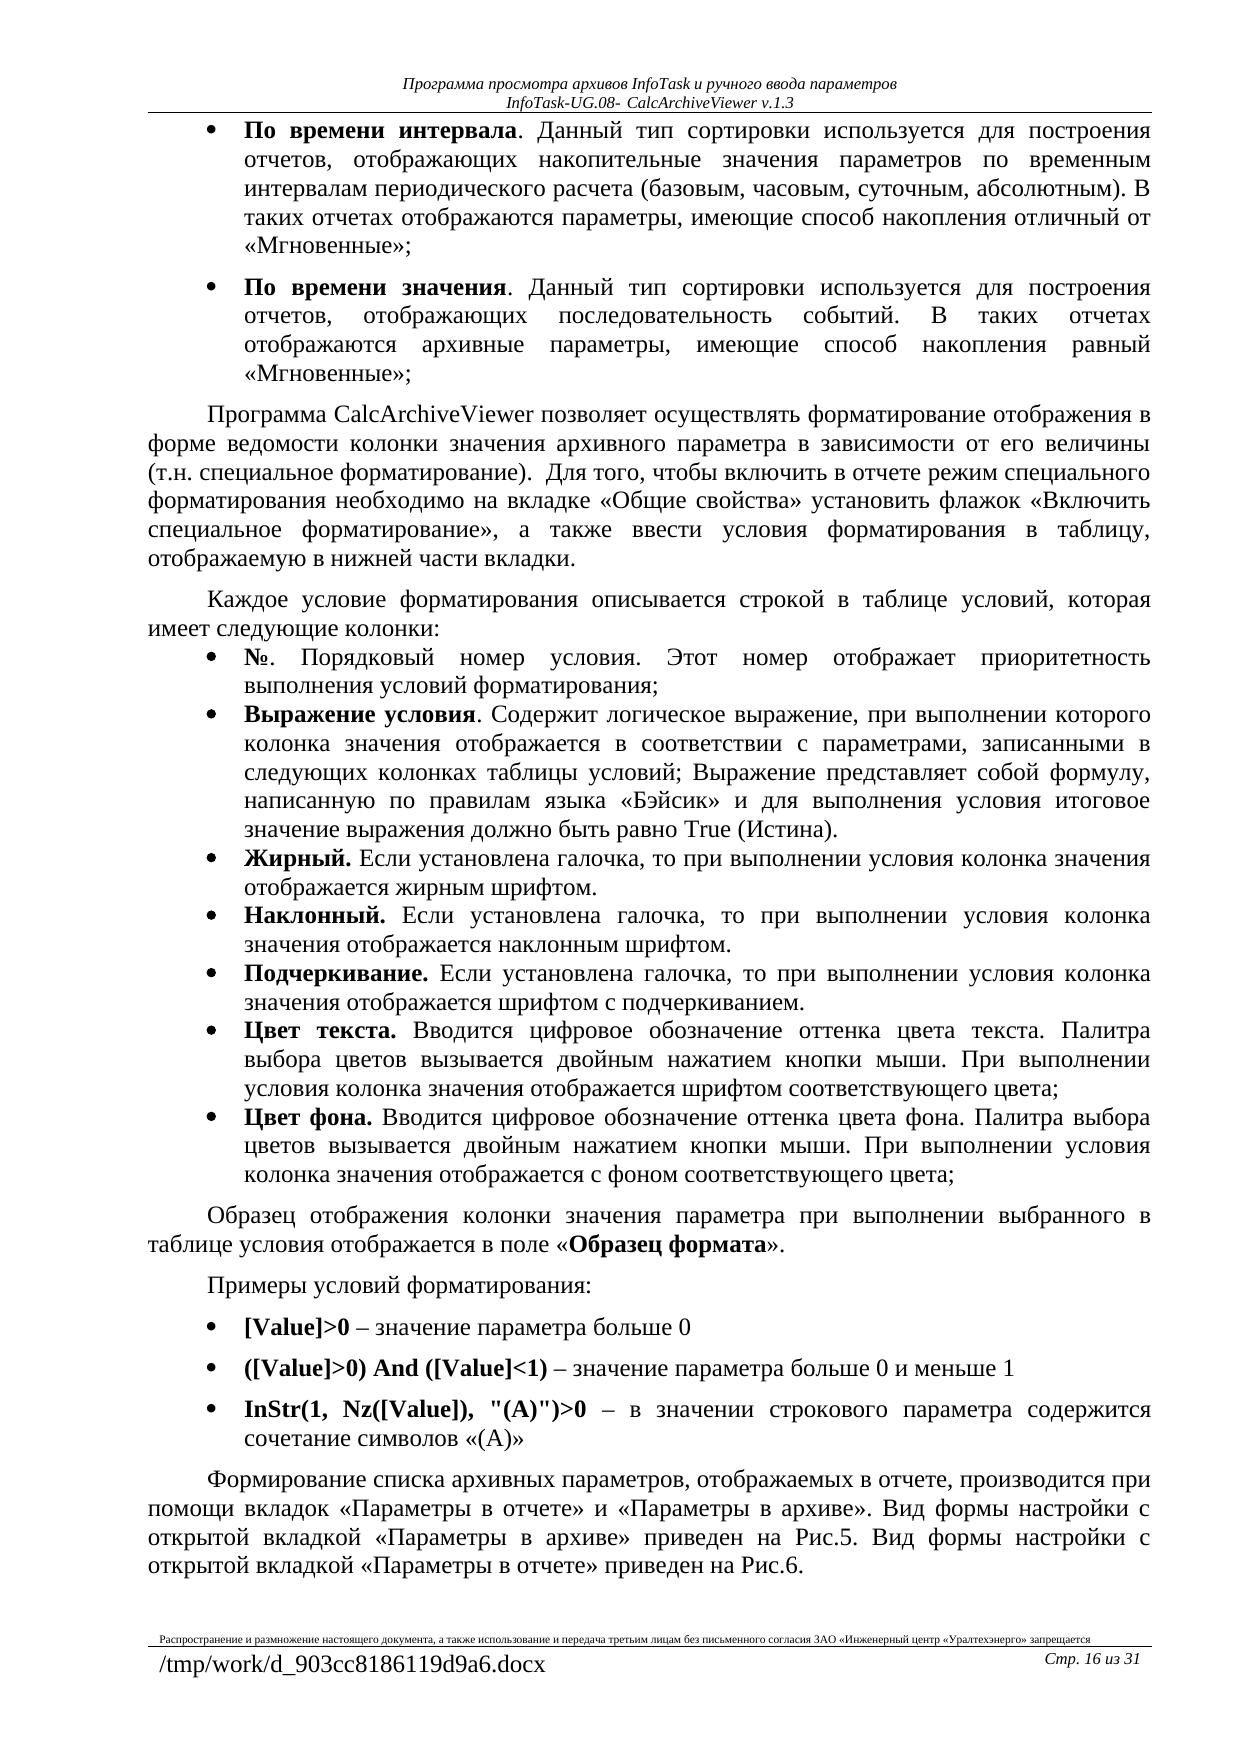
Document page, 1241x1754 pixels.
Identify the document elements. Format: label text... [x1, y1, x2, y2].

list По времени интервала. Данный тип сортировки используется для построения отчетов, отображающих накопительные значения параметров по временным интервалам периодического расчета (базовым, часовым, суточным, абсолютным). В таких отчетах отображаются параметры, имеющие способ накопления отличный от «Мгновенные»; [207, 116, 1152, 259]
list Подчеркивание. Если установлена галочка, то при выполнении условия колонка значения отображается шрифтом с подчеркиванием. [207, 958, 1152, 1016]
list InStr(1, Nz([Value]), "(А)")>0 – в значении строкового параметра содержится сочетание символов «(А)» [207, 1394, 1152, 1452]
list №. Порядковый номер условия. Этот номер отображает приоритетность выполнения условий форматирования; [207, 642, 1152, 699]
list Цвет текста. Вводится цифровое обозначение оттенка цвета текста. Палитра выбора цветов вызывается двойным нажатием кнопки мыши. При выполнении условия колонка значения отображается шрифтом соответствующего цвета; [207, 1016, 1152, 1102]
text Образец отображения колонки значения параметра при выполнении выбранного в таблице условия отображается в поле «Образец формата». [148, 1201, 1152, 1258]
text Формирование списка архивных параметров, отображаемых в отчете, производится при помощи вкладок «Параметры в отчете» и «Параметры в архиве». Вид формы настройки с открытой вкладкой «Параметры в архиве» приведен на Рис.5. Вид формы настройки с открытой вкладкой «Параметры в отчете» приведен на Рис.6. [148, 1464, 1152, 1579]
text Каждое условие форматирования описывается строкой в таблице условий, которая имеет следующие колонки: [148, 584, 1152, 642]
text Примеры условий форматирования: [148, 1271, 1152, 1299]
list Жирный. Если установлена галочка, то при выполнении условия колонка значения отображается жирным шрифтом. [207, 843, 1152, 901]
list ([Value]>0) And ([Value]<1) – значение параметра больше 0 и меньше 1 [207, 1353, 1152, 1382]
list По времени значения. Данный тип сортировки используется для построения отчетов, отображающих последовательность событий. В таких отчетах отображаются архивные параметры, имеющие способ накопления равный «Мгновенные»; [207, 272, 1152, 387]
text Программа CalcArchiveViewer позволяет осуществлять форматирование отображения в форме ведомости колонки значения архивного параметра в зависимости от его величины (т.н. специальное форматирование). Для того, чтобы включить в отчете режим специального форматирования необходимо на вкладке «Общие свойства» установить флажок «Включить специальное форматирование», а также ввести условия форматирования в таблицу, отображаемую в нижней части вкладки. [148, 399, 1152, 572]
list Цвет фона. Вводится цифровое обозначение оттенка цвета фона. Палитра выбора цветов вызывается двойным нажатием кнопки мыши. При выполнении условия колонка значения отображается с фоном соответствующего цвета; [207, 1102, 1152, 1188]
list Выражение условия. Содержит логическое выражение, при выполнении которого колонка значения отображается в соответствии с параметрами, записанными в следующих колонках таблицы условий; Выражение представляет собой формулу, написанную по правилам языка «Бэйсик» и для выполнения условия итоговое значение выражения должно быть равно True (Истина). [207, 699, 1152, 843]
list [Value]>0 – значение параметра больше 0 [207, 1312, 1152, 1341]
list Наклонный. Если установлена галочка, то при выполнении условия колонка значения отображается наклонным шрифтом. [207, 901, 1152, 958]
